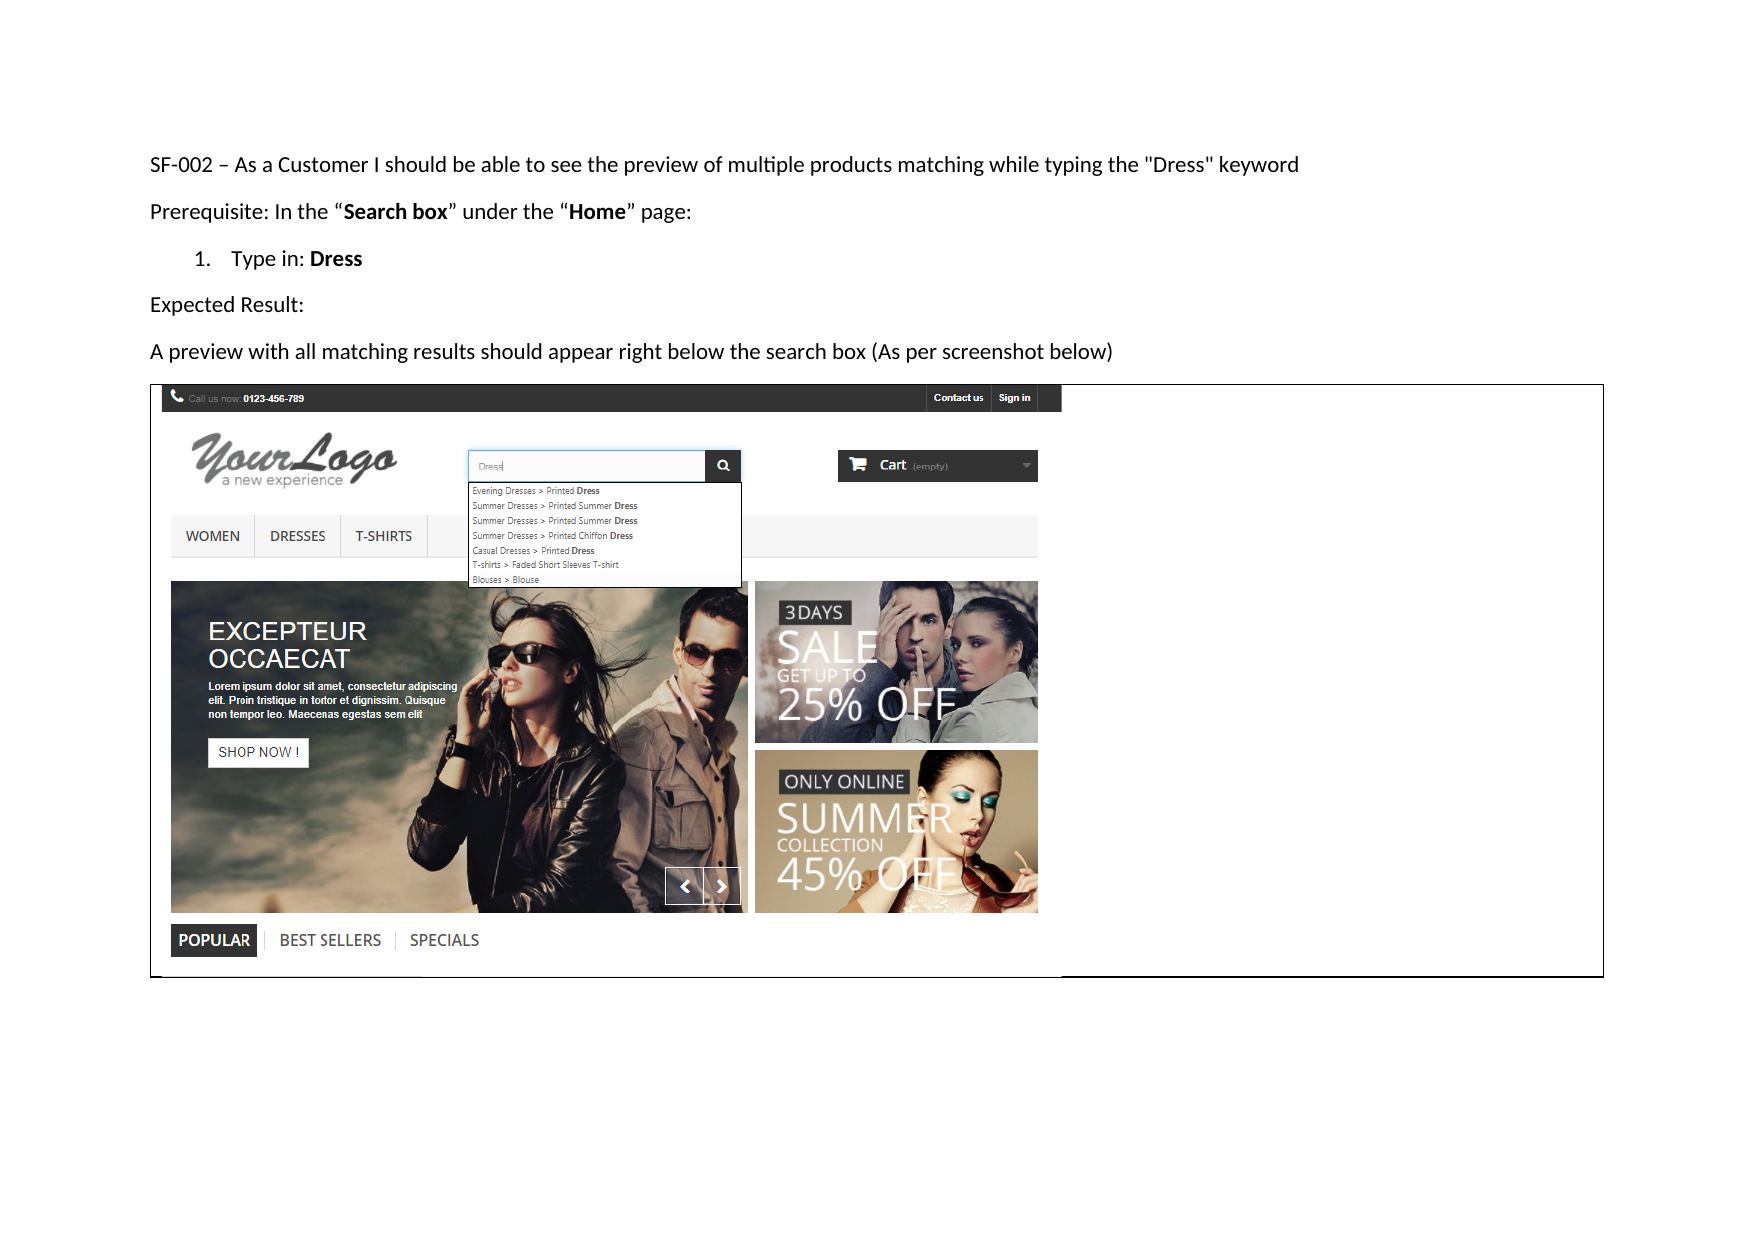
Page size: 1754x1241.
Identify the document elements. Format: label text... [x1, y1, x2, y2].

table_header [151, 385, 161, 976]
text SF-002 – As a Customer I should be able to see the preview of multiple products matching while typing the "Dress" keyword [150, 150, 1604, 178]
list Type in: Dress [194, 244, 1604, 272]
table_header [1062, 385, 1603, 976]
text A preview with all matching results should appear right below the search box (As per screenshot below) [150, 337, 1604, 366]
text Prerequisite: In the “Search box” under the “Home” page: [150, 197, 1604, 225]
picture [161, 385, 1062, 977]
text Expected Result: [150, 291, 1604, 319]
